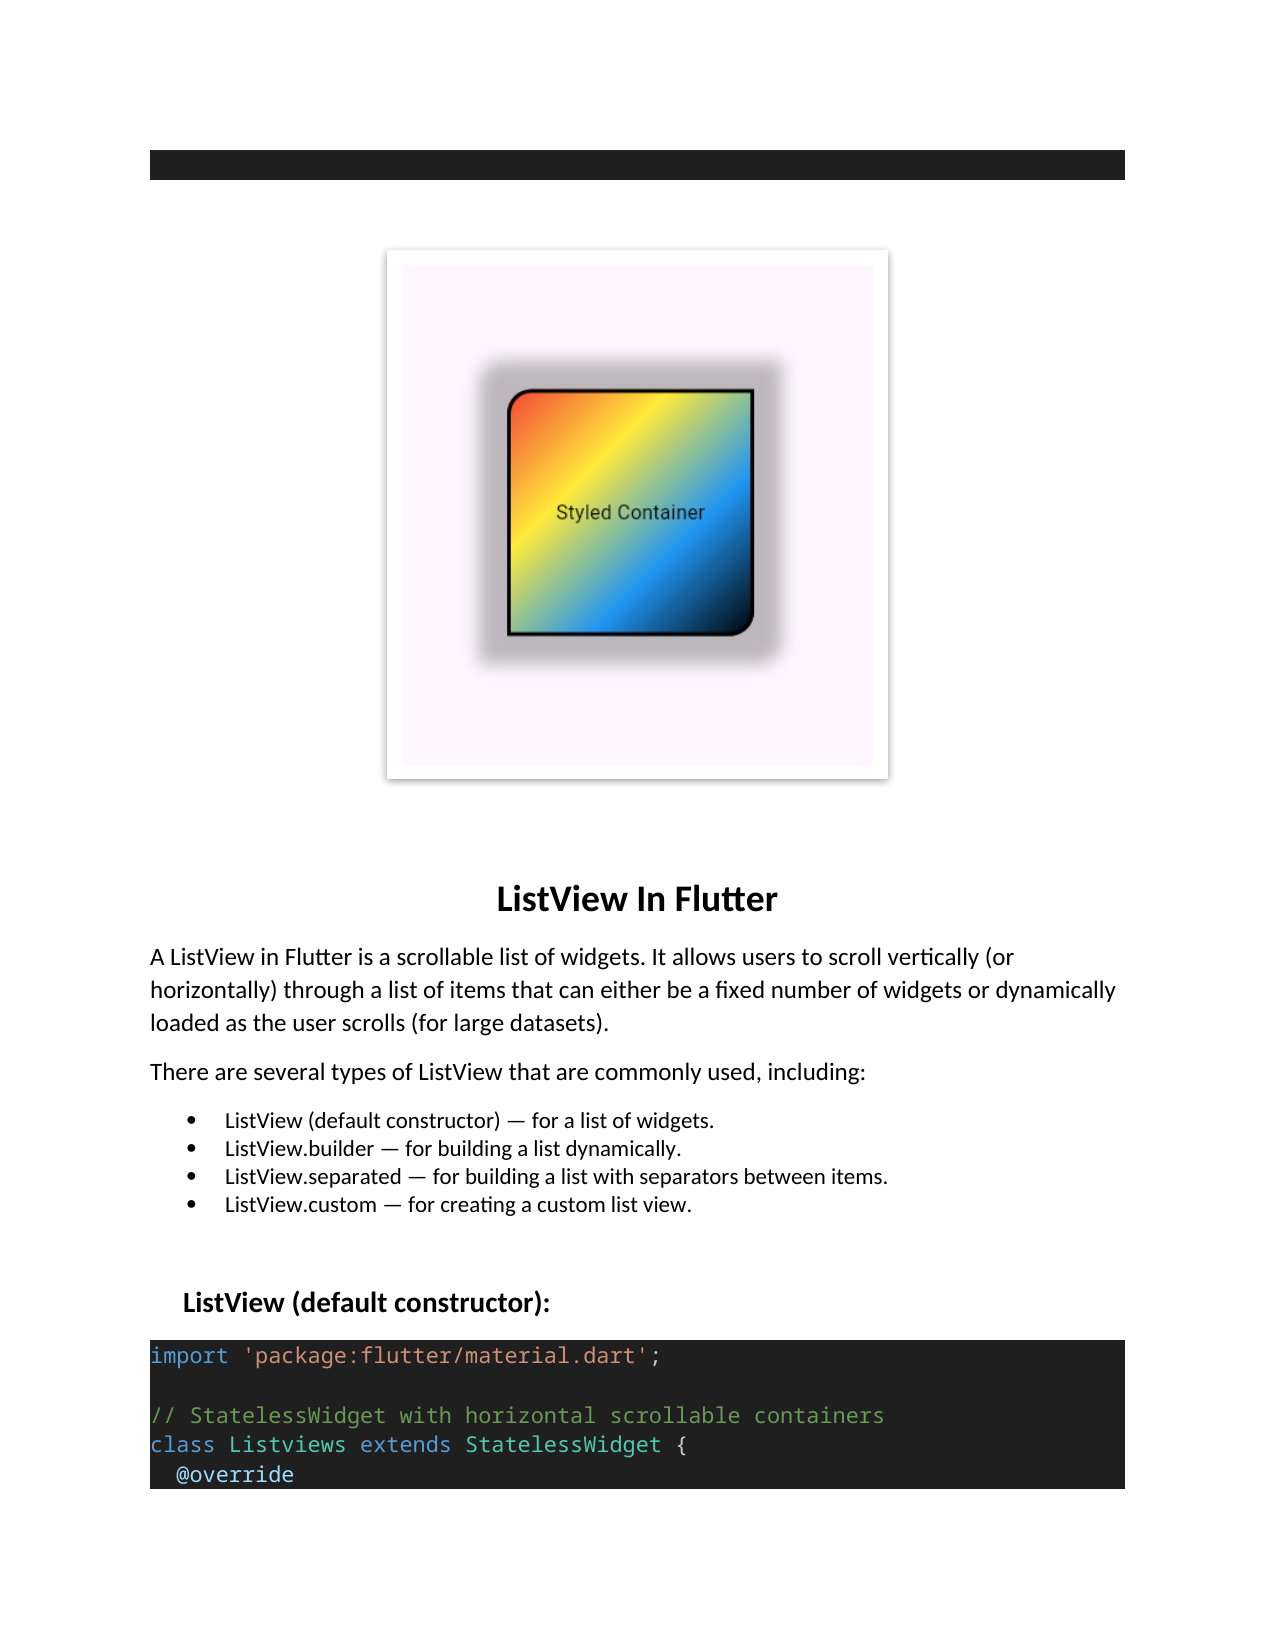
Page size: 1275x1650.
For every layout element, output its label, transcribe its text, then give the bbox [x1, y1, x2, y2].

text @override [150, 1459, 1125, 1489]
list ListView.builder — for building a list dynamically. [187, 1134, 1125, 1162]
list ListView (default constructor) — for a list of widgets. [187, 1106, 1125, 1134]
text A ListView in Flutter is a scrollable list of widgets. It allows users to scroll vertically (or horizontally) through a list of items that can either be a fixed number of widgets or dynamically loaded as the user scrolls (for large datasets). [150, 941, 1125, 1037]
text // StatelessWidget with horizontal scrollable containers [150, 1400, 1125, 1429]
picture [402, 265, 873, 765]
text import 'package:flutter/material.dart'; [150, 1340, 1125, 1370]
text ListView In Flutter [150, 875, 1125, 921]
text There are several types of ListView that are commonly used, including: [150, 1056, 1125, 1087]
text class Listviews extends StatelessWidget { [150, 1429, 1125, 1459]
list ListView.custom — for creating a custom list view. [187, 1190, 1125, 1218]
text ListView (default constructor): [150, 1284, 1125, 1320]
list ListView.separated — for building a list with separators between items. [187, 1162, 1125, 1190]
